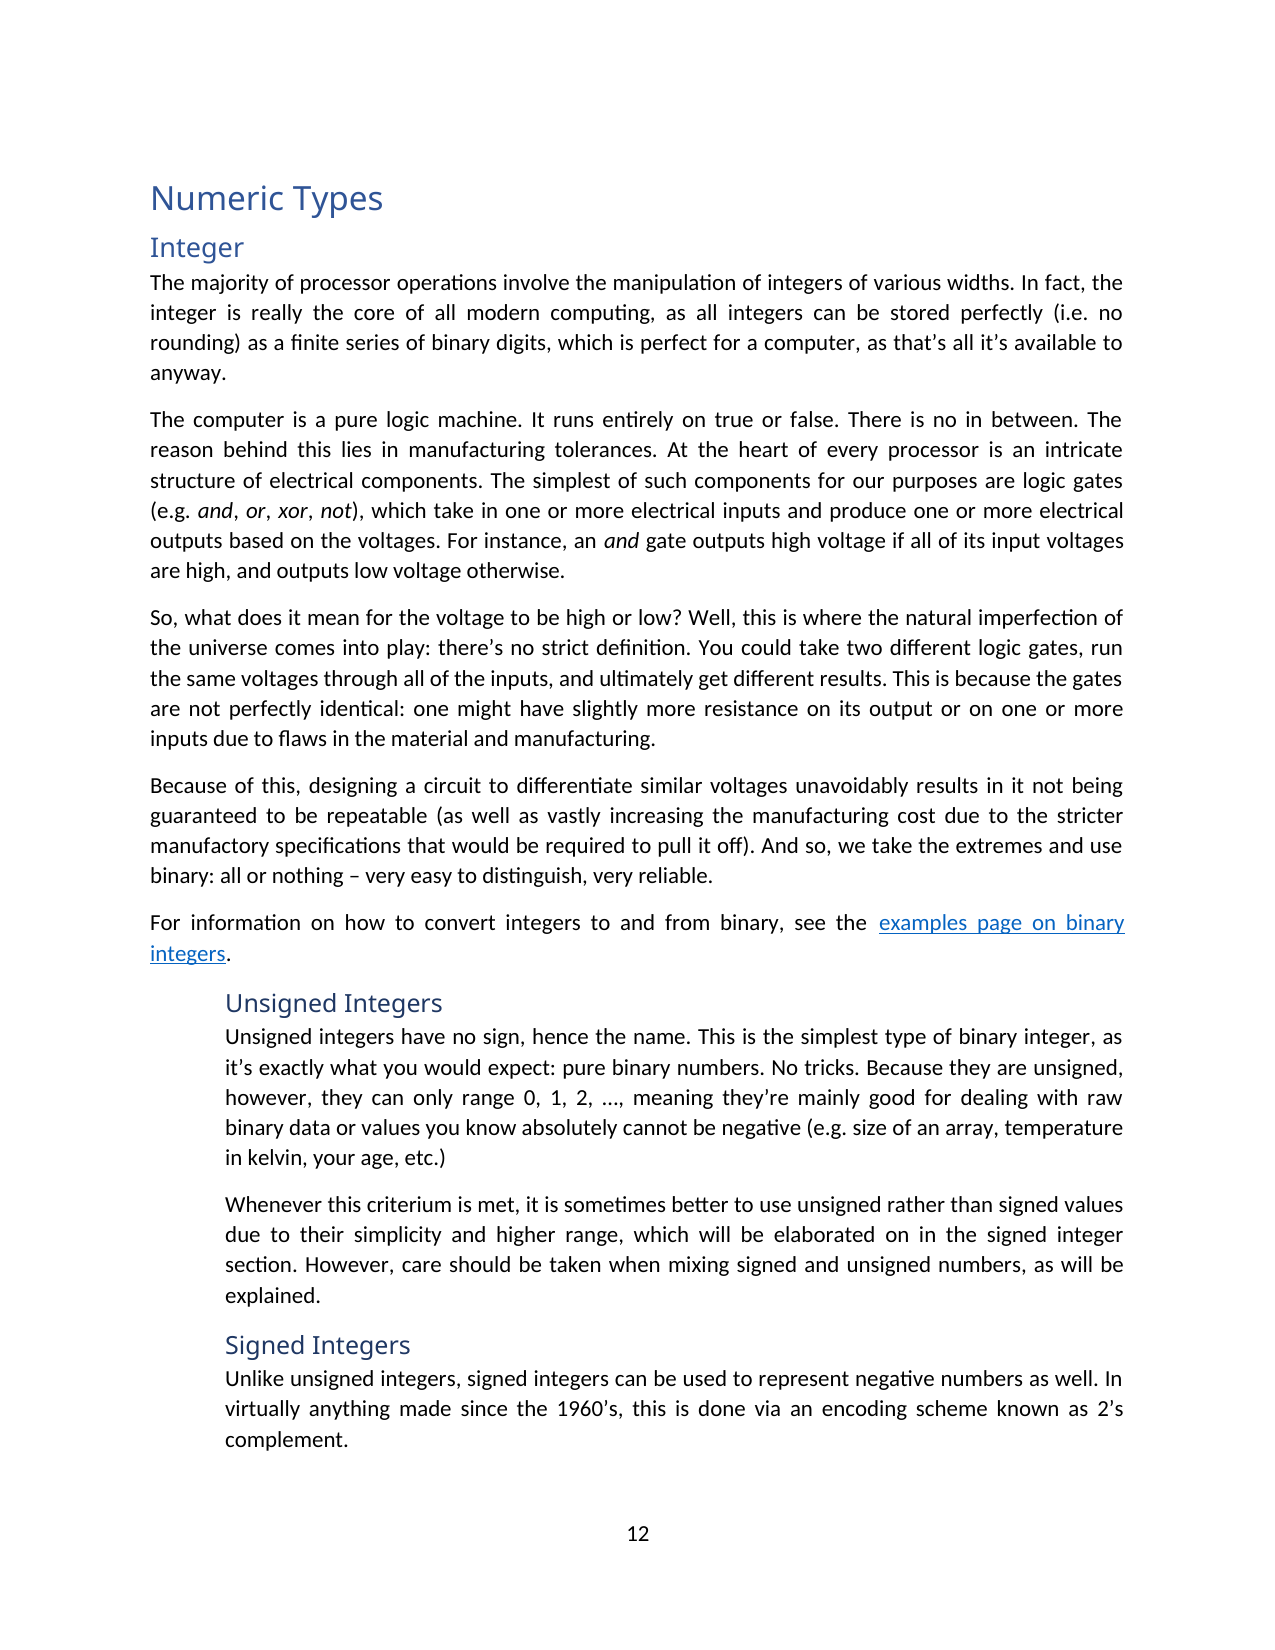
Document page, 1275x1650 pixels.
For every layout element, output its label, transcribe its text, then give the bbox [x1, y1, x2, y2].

text For information on how to convert integers to and from binary, see the examples page on binary integers. [150, 908, 1125, 967]
text Unsigned integers have no sign, hence the name. This is the simplest type of binary integer, as it’s exactly what you would expect: pure binary numbers. No tricks. Because they are unsigned, however, they can only range 0, 1, 2, …, meaning they’re mainly good for dealing with raw binary data or values you know absolutely cannot be negative (e.g. size of an array, temperature in kelvin, your age, etc.) [225, 1022, 1125, 1171]
subtitle Unsigned Integers [225, 986, 1125, 1020]
text Because of this, designing a circuit to differentiate similar voltages unavoidably results in it not being guaranteed to be repeatable (as well as vastly increasing the manufacturing cost due to the stricter manufactory specifications that would be required to pull it off). And so, we take the extremes and use binary: all or nothing – very easy to distinguish, very reliable. [150, 771, 1125, 890]
text Whenever this criterium is met, it is sometimes better to use unsigned rather than signed values due to their simplicity and higher range, which will be elaborated on in the signed integer section. However, care should be taken when mixing signed and unsigned numbers, as will be explained. [225, 1190, 1125, 1309]
text Unlike unsigned integers, signed integers can be used to represent negative numbers as well. In virtually anything made since the 1960’s, this is done via an encoding scheme known as 2’s complement. [225, 1364, 1125, 1453]
text The majority of processor operations involve the manipulation of integers of various widths. In fact, the integer is really the core of all modern computing, as all integers can be stored perfectly (i.e. no rounding) as a finite series of binary digits, which is perfect for a computer, as that’s all it’s available to anyway. [150, 268, 1125, 387]
subtitle Numeric Types [150, 175, 1125, 220]
subtitle Integer [150, 228, 1125, 265]
text So, what does it mean for the voltage to be high or low? Well, this is where the natural imperfection of the universe comes into play: there’s no strict definition. You could take two different logic gates, run the same voltages through all of the inputs, and ultimately get different results. This is because the gates are not perfectly identical: one might have slightly more resistance on its output or on one or more inputs due to flaws in the material and manufacturing. [150, 603, 1125, 752]
text The computer is a pure logic machine. It runs entirely on true or false. There is no in between. The reason behind this lies in manufacturing tolerances. At the heart of every processor is an intricate structure of electrical components. The simplest of such components for our purposes are logic gates (e.g. and, or, xor, not), which take in one or more electrical inputs and produce one or more electrical outputs based on the voltages. For instance, an and gate outputs high voltage if all of its input voltages are high, and outputs low voltage otherwise. [150, 405, 1125, 584]
subtitle Signed Integers [225, 1328, 1125, 1362]
